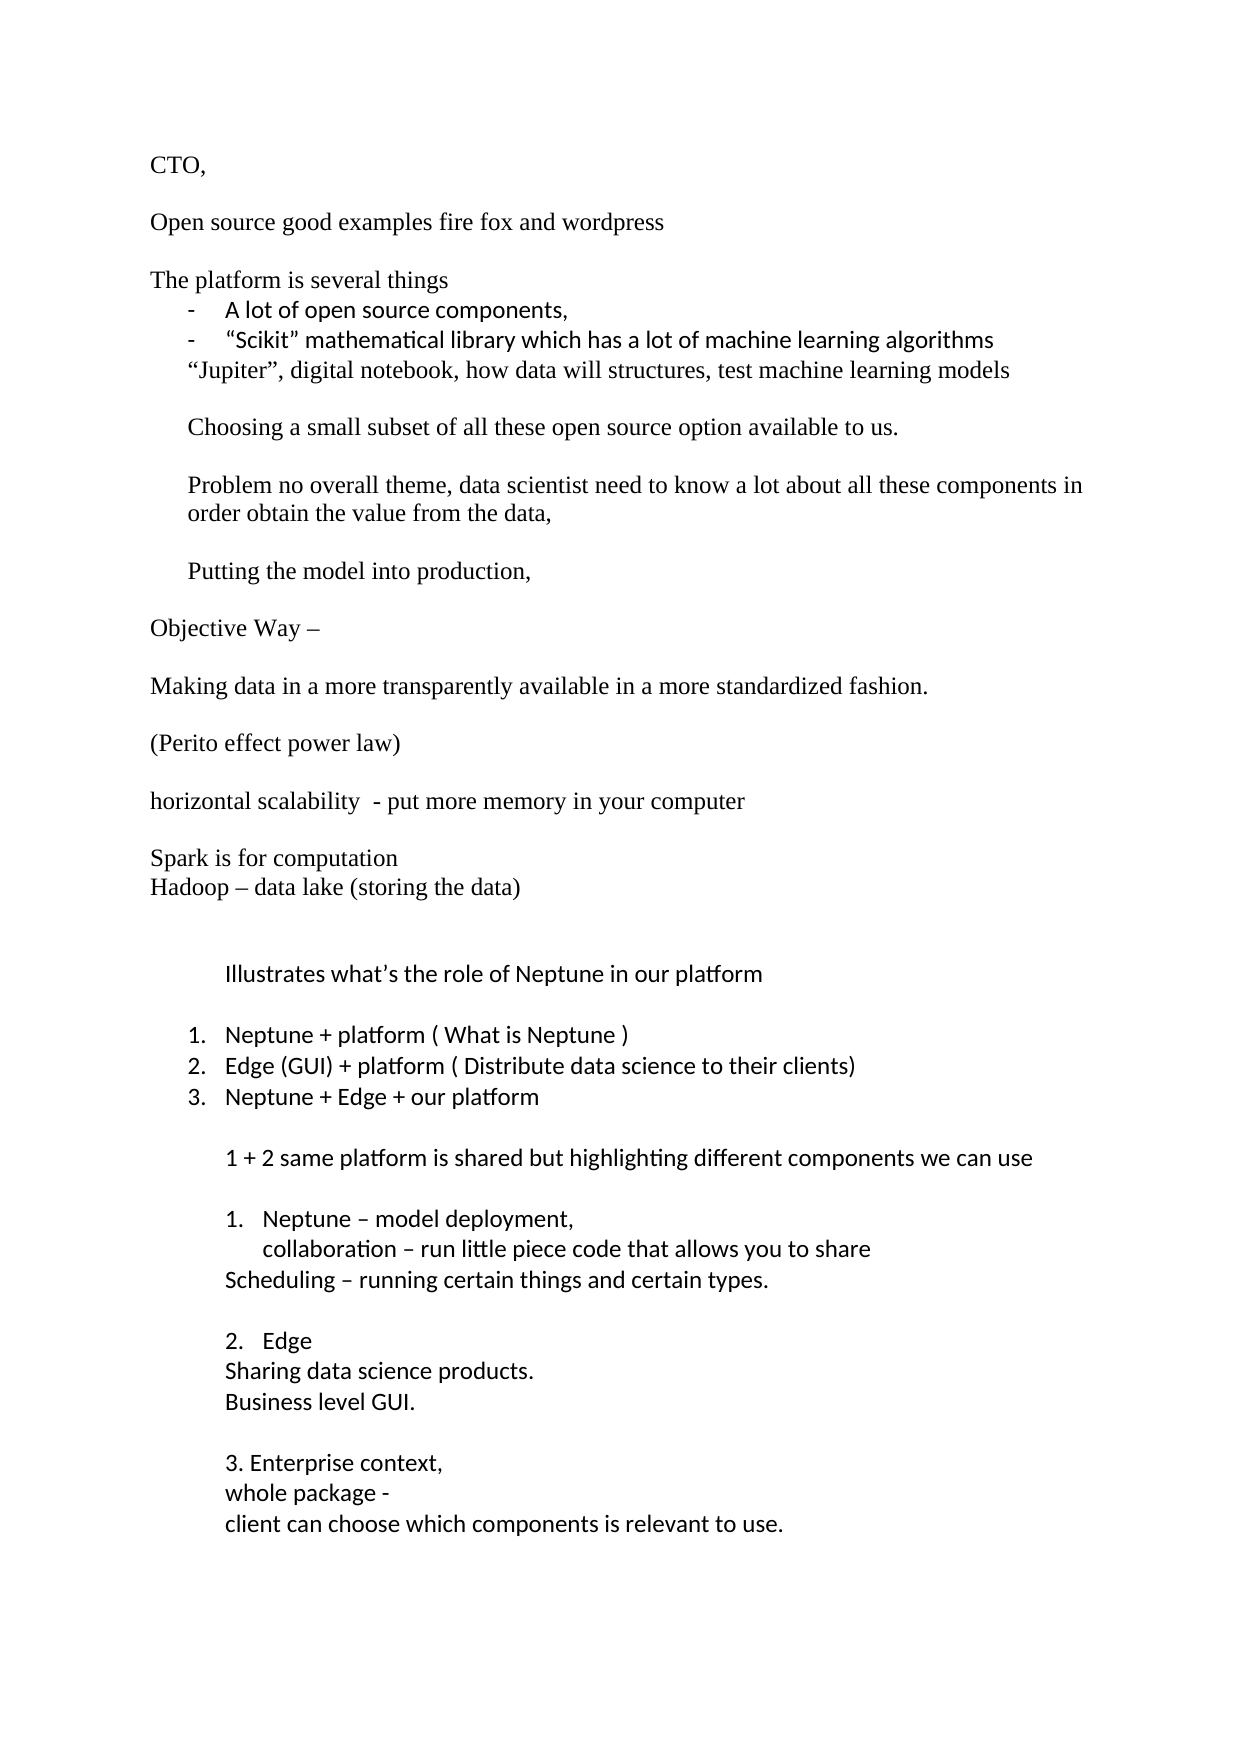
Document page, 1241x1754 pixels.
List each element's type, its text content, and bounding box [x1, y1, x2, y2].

list Neptune – model deployment, collaboration – run little piece code that allows you to share [225, 1203, 1090, 1264]
text Problem no overall theme, data scientist need to know a lot about all these components in order obtain the value from the data, [187, 470, 1090, 527]
list 1 + 2 same platform is shared but highlighting different components we can use [225, 1142, 1090, 1172]
text (Perito effect power law) [150, 728, 1090, 757]
list Neptune + Edge + our platform [187, 1081, 1090, 1142]
list Sharing data science products. [225, 1355, 1090, 1386]
list “Scikit” mathematical library which has a lot of machine learning algorithms [187, 324, 1090, 355]
text Spark is for computation [150, 843, 1090, 872]
list Scheduling – running certain things and certain types. [225, 1264, 1090, 1294]
text Putting the model into production, [187, 556, 1090, 585]
list Illustrates what’s the role of Neptune in our platform [225, 958, 1090, 989]
text Objective Way – [150, 613, 1090, 642]
text CTO, [150, 150, 1090, 179]
list Business level GUI. 3. Enterprise context, whole package - client can choose which components is relevant to use. [225, 1386, 1090, 1538]
text The platform is several things [150, 265, 1090, 294]
list Neptune + platform ( What is Neptune ) [187, 1019, 1090, 1050]
text Open source good examples fire fox and wordpress [150, 207, 1090, 236]
text Choosing a small subset of all these open source option available to us. [187, 412, 1090, 441]
list A lot of open source components, [187, 294, 1090, 324]
list Edge (GUI) + platform ( Distribute data science to their clients) [187, 1050, 1090, 1081]
text “Jupiter”, digital notebook, how data will structures, test machine learning models [187, 355, 1090, 383]
text Hadoop – data lake (storing the data) [150, 872, 1090, 901]
text Making data in a more transparently available in a more standardized fashion. [150, 671, 1090, 700]
text horizontal scalability - put more memory in your computer [150, 786, 1090, 815]
list Edge [225, 1325, 1090, 1355]
